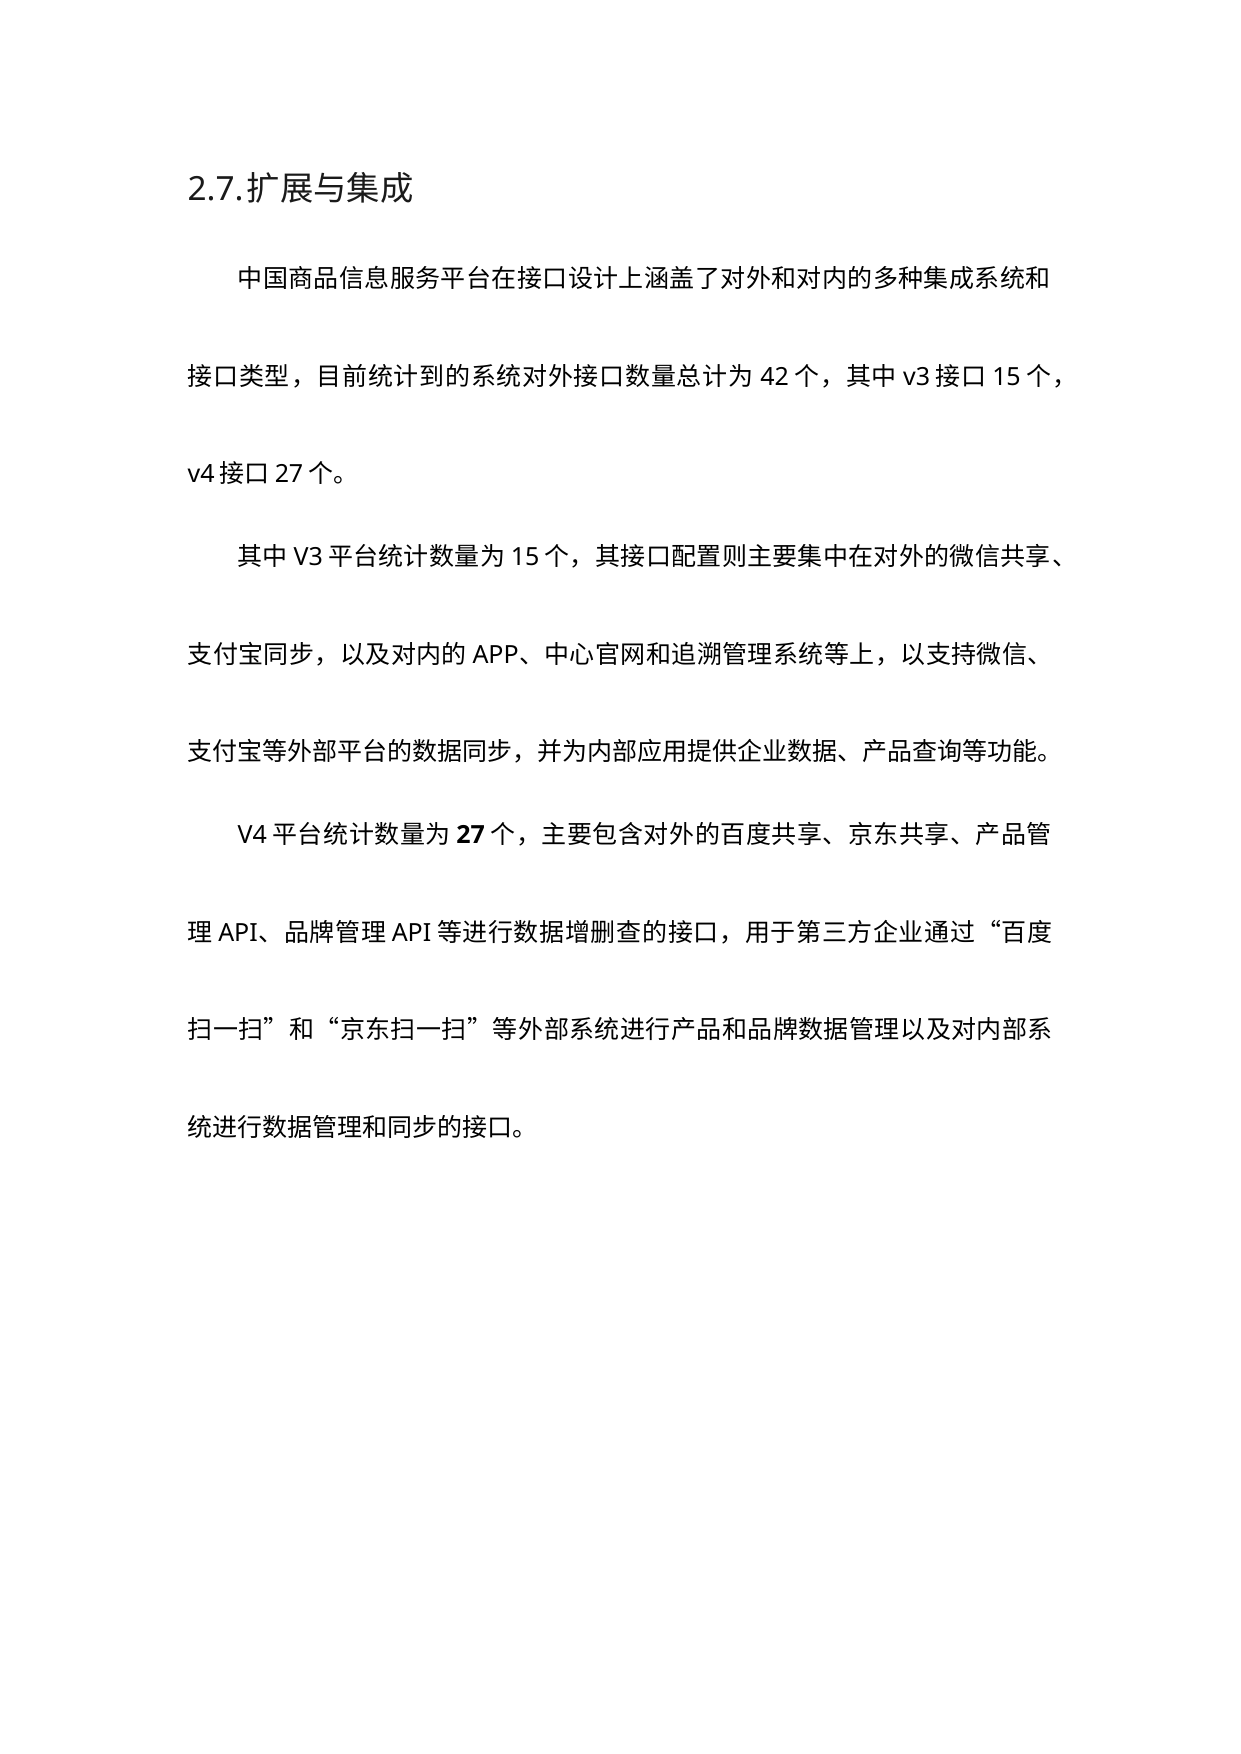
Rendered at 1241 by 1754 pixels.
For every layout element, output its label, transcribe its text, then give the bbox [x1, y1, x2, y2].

text V4平台统计数量为27个，主要包含对外的百度共享、京东共享、产品管理API、品牌管理API等进行数据增删查的接口，用于第三方企业通过“百度扫一扫”和“京东扫一扫”等外部系统进行产品和品牌数据管理以及对内部系统进行数据管理和同步的接口。 [187, 801, 1053, 1158]
subtitle 扩展与集成 [187, 162, 1053, 210]
text 中国商品信息服务平台在接口设计上涵盖了对外和对内的多种集成系统和接口类型，目前统计到的系统对外接口数量总计为42个，其中v3接口15个，v4接口27个。 [187, 244, 1053, 504]
text 其中V3平台统计数量为15个，其接口配置则主要集中在对外的微信共享、支付宝同步，以及对内的APP、中心官网和追溯管理系统等上，以支持微信、支付宝等外部平台的数据同步，并为内部应用提供企业数据、产品查询等功能。 [187, 522, 1053, 782]
